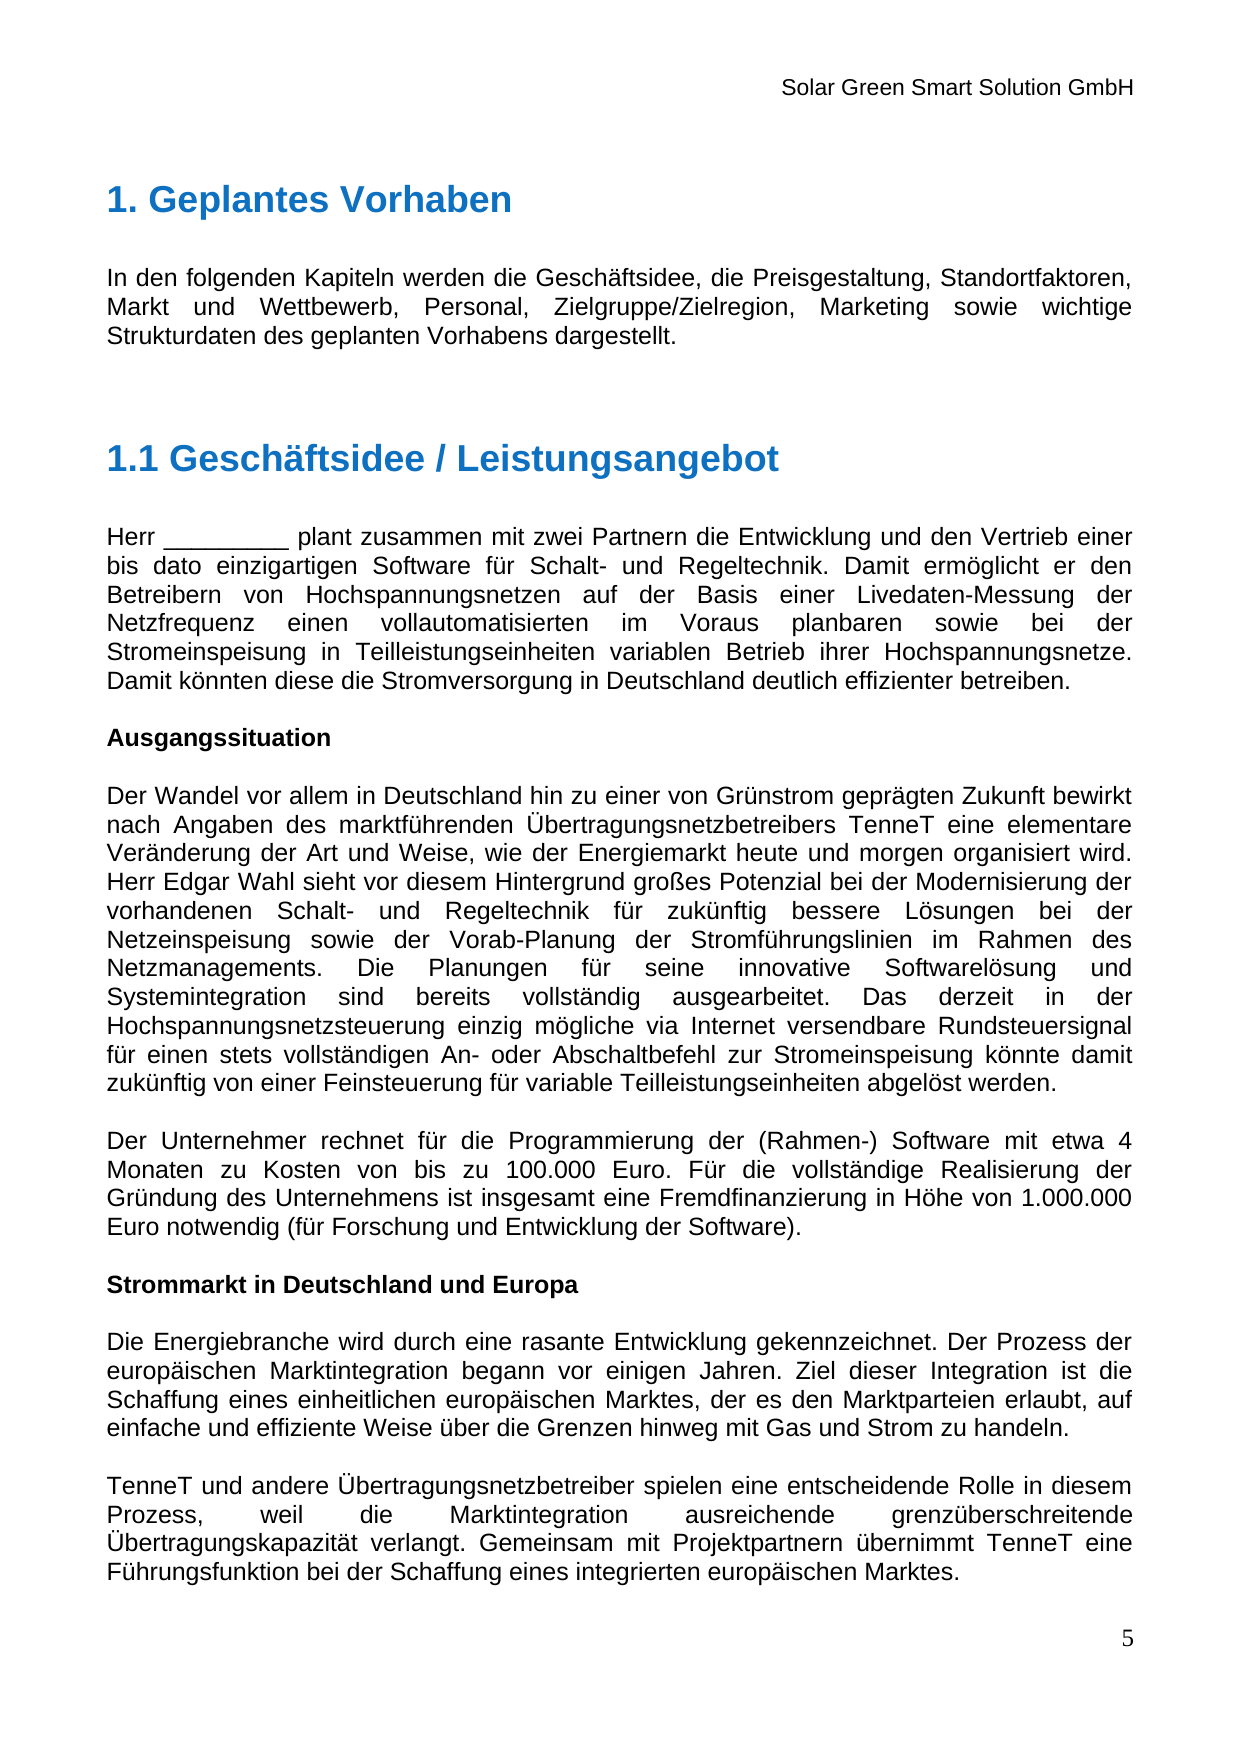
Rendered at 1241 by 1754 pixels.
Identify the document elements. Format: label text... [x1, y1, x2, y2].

text Die Energiebranche wird durch eine rasante Entwicklung gekennzeichnet. Der Prozess der europäischen Marktintegration begann vor einigen Jahren. Ziel dieser Integration ist die Schaffung eines einheitlichen europäischen Marktes, der es den Marktparteien erlaubt, auf einfache und effiziente Weise über die Grenzen hinweg mit Gas und Strom zu handeln. [106, 1413, 1134, 1442]
text Herr _________ plant zusammen mit zwei Partnern die Entwicklung und den Vertrieb einer bis dato einzigartigen Software für Schalt- und Regeltechnik. Damit ermöglicht er den Betreibern von Hochspannungsnetzen auf der Basis einer Livedaten-Messung der Netzfrequenz einen vollautomatisierten im Voraus planbaren sowie bei der Stromeinspeisung in Teilleistungseinheiten variablen Betrieb ihrer Hochspannungsnetze. Damit könnten diese die Stromversorgung in Deutschland deutlich effizienter betreiben. [106, 522, 1134, 695]
text 1.1 Geschäftsidee / Leistungsangebot [106, 436, 1134, 479]
text 1. Geplantes Vorhaben [106, 177, 1134, 220]
text In den folgenden Kapiteln werden die Geschäftsidee, die Preisgestaltung, Standortfaktoren, Markt und Wettbewerb, Personal, Zielgruppe/Zielregion, Marketing sowie wichtige Strukturdaten des geplanten Vorhabens dargestellt. [106, 263, 1134, 350]
text Strommarkt in Deutschland und Europa [106, 1270, 1134, 1298]
text Ausgangssituation [106, 723, 1134, 752]
text Der Unternehmer rechnet für die Programmierung der (Rahmen-) Software mit etwa 4 Monaten zu Kosten von bis zu 100.000 Euro. Für die vollständige Realisierung der Gründung des Unternehmens ist insgesamt eine Fremdfinanzierung in Höhe von 1.000.000 Euro notwendig (für Forschung und Entwicklung der Software). [106, 1126, 1134, 1241]
text Der Wandel vor allem in Deutschland hin zu einer von Grünstrom geprägten Zukunft bewirkt nach Angaben des marktführenden Übertragungsnetzbetreibers TenneT eine elementare Veränderung der Art und Weise, wie der Energiemarkt heute und morgen organisiert wird. Herr Edgar Wahl sieht vor diesem Hintergrund großes Potenzial bei der Modernisierung der vorhandenen Schalt- und Regeltechnik für zukünftig bessere Lösungen bei der Netzeinspeisung sowie der Vorab-Planung der Stromführungslinien im Rahmen des Netzmanagements. Die Planungen für seine innovative Softwarelösung und Systemintegration sind bereits vollständig ausgearbeitet. Das derzeit in der Hochspannungsnetzsteuerung einzig mögliche via Internet versendbare Rundsteuersignal für einen stets vollständigen An- oder Abschaltbefehl zur Stromeinspeisung könnte damit zukünftig von einer Feinsteuerung für variable Teilleistungseinheiten abgelöst werden. [106, 781, 1134, 1097]
text TenneT und andere Übertragungsnetzbetreiber spielen eine entscheidende Rolle in diesem Prozess, weil die Marktintegration ausreichende grenzüberschreitende Übertragungskapazität verlangt. Gemeinsam mit Projektpartnern übernimmt TenneT eine Führungsfunktion bei der Schaffung eines integrierten europäischen Marktes. [106, 1471, 1134, 1586]
